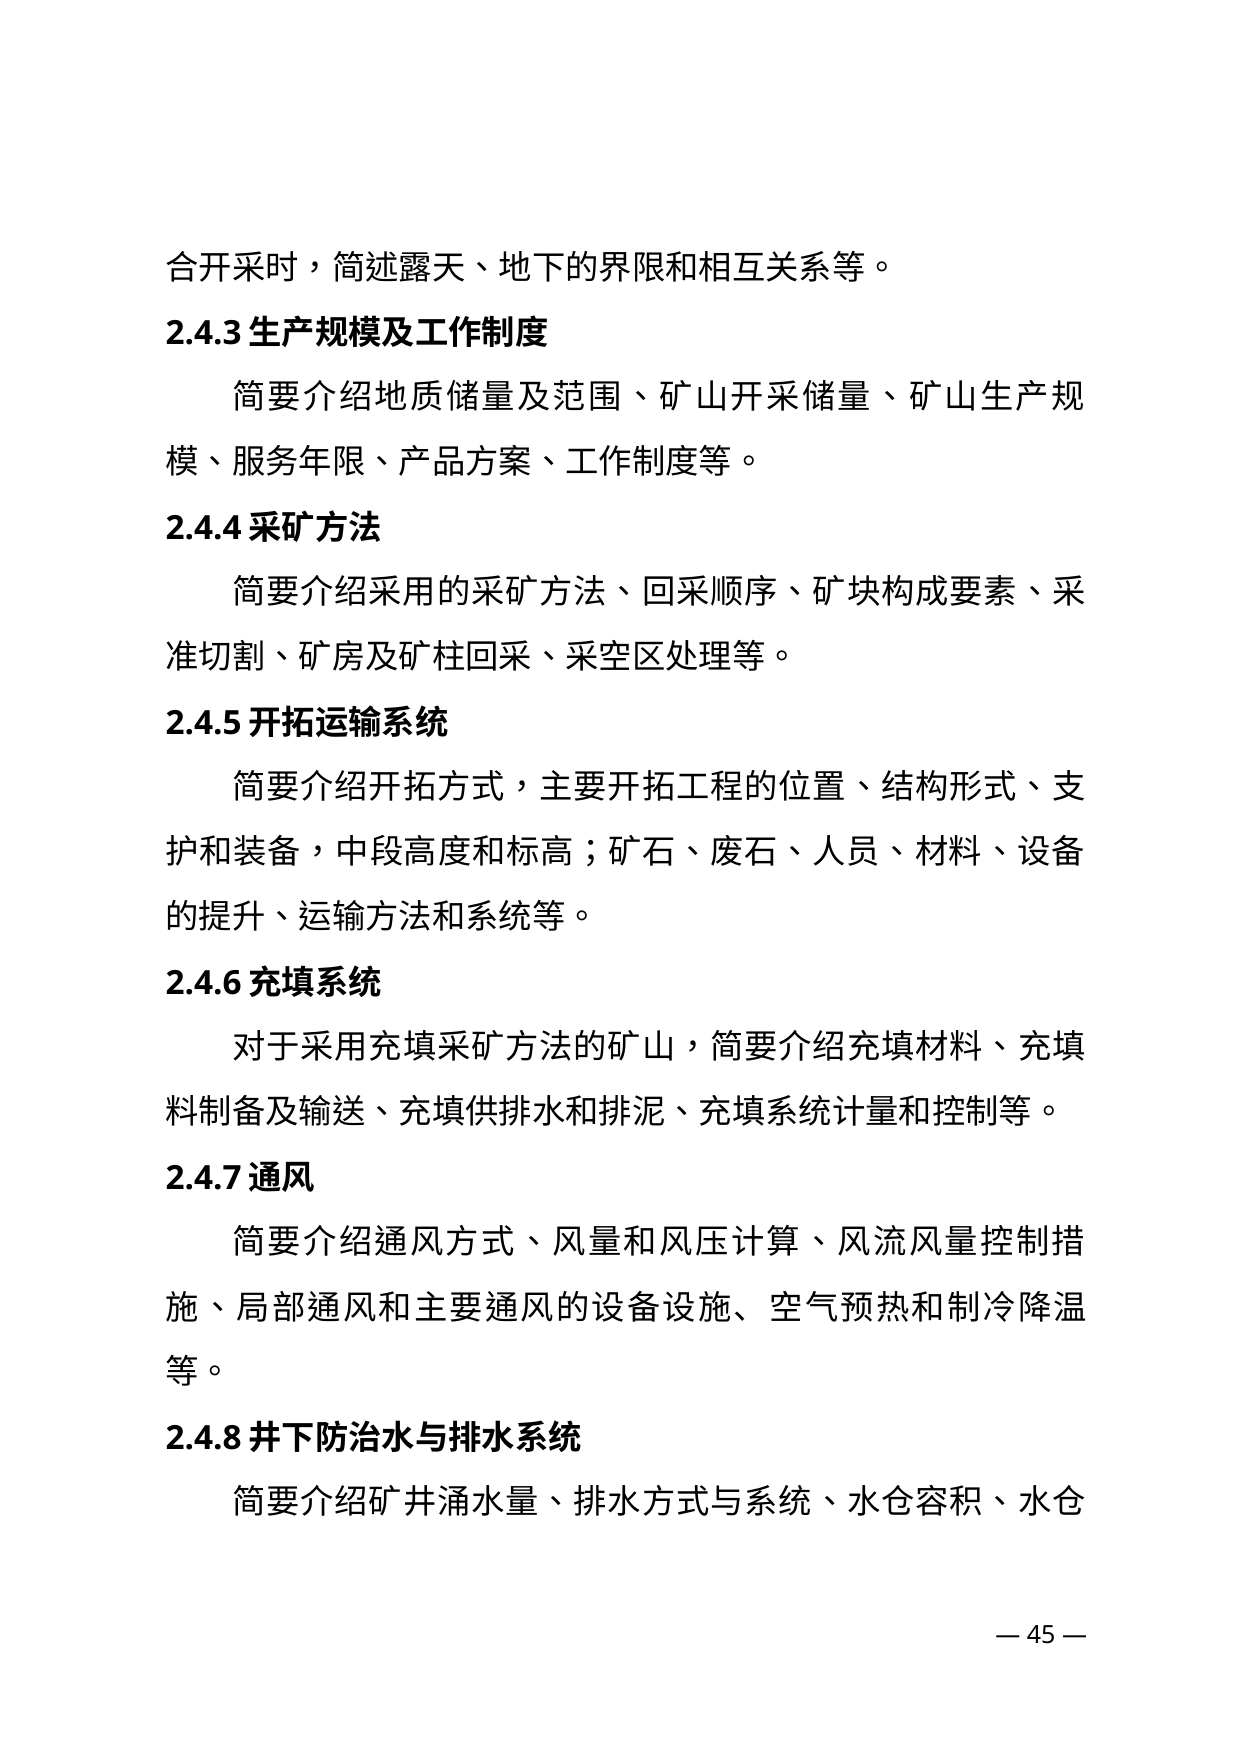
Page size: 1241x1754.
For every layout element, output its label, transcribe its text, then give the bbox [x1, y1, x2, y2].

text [165, 1468, 1087, 1533]
text 2.4.3生产规模及工作制度 [165, 298, 1087, 363]
text 简要介绍开拓方式，主要开拓工程的位置、结构形式、支护和装备，中段高度和标高；矿石、废石、人员、材料、设备的提升、运输方法和系统等。 [165, 753, 1087, 948]
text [165, 233, 1087, 298]
text 2.4.8井下防治水与排水系统 [165, 1403, 1087, 1468]
text 2.4.5开拓运输系统 [165, 688, 1087, 753]
text 简要介绍采用的采矿方法、回采顺序、矿块构成要素、采准切割、矿房及矿柱回采、采空区处理等。 [165, 558, 1087, 688]
text 2.4.4采矿方法 [165, 493, 1087, 558]
text 简要介绍地质储量及范围、矿山开采储量、矿山生产规模、服务年限、产品方案、工作制度等。 [165, 363, 1087, 493]
text 2.4.7通风 [165, 1143, 1087, 1208]
text 对于采用充填采矿方法的矿山，简要介绍充填材料、充填料制备及输送、充填供排水和排泥、充填系统计量和控制等。 [165, 1013, 1087, 1143]
text 简要介绍通风方式、风量和风压计算、风流风量控制措施、局部通风和主要通风的设备设施、空气预热和制冷降温等。 [165, 1208, 1087, 1403]
text 2.4.6充填系统 [165, 948, 1087, 1013]
